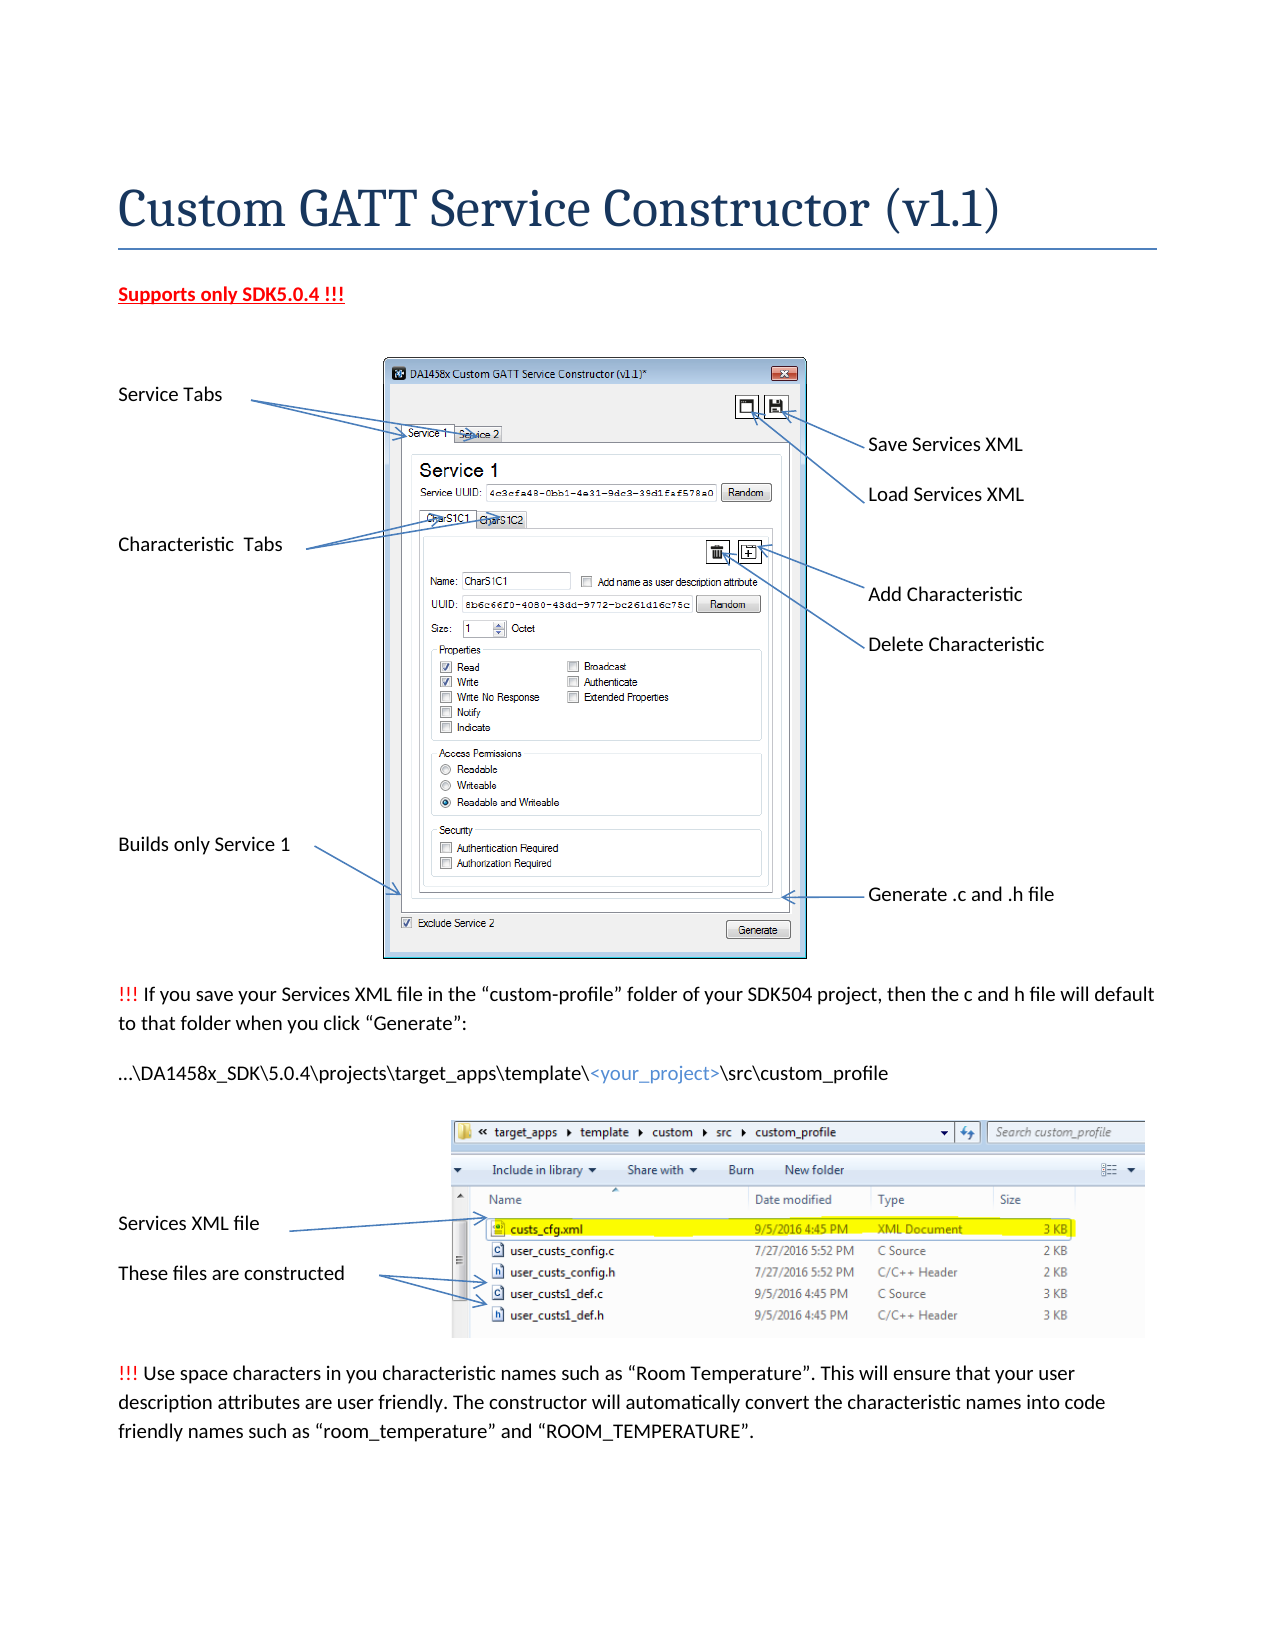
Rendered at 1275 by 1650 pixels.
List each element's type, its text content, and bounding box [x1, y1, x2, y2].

picture [379, 557, 761, 581]
text …\DA1458x_SDK\5.0.4\projects\target_apps\template\<your_project>\src\custom_profile [118, 1060, 1157, 1086]
text Builds only Service 1 [118, 831, 1157, 857]
text Services XML file [118, 1210, 1157, 1236]
picture [379, 657, 813, 831]
picture [379, 407, 813, 431]
picture [451, 1286, 1145, 1338]
text These files are constructed [118, 1260, 1157, 1286]
picture [379, 422, 431, 431]
text Generate .c and .h file [118, 881, 1157, 907]
picture [379, 457, 813, 481]
text !!! Use space characters in you characteristic names such as “Room Temperature”. This will ensure that your user description attributes are user friendly. The constructor will automatically convert the characteristic names into code friendly names such as “room_temperature” and “ROOM_TEMPERATURE”. [118, 1360, 1157, 1444]
title Custom GATT Service Constructor (v1.1) [118, 177, 1157, 248]
picture [790, 557, 813, 566]
picture [379, 355, 813, 381]
picture [451, 1120, 1145, 1210]
text Save Services XML [118, 431, 804, 457]
picture [732, 557, 813, 581]
text Delete Characteristic [118, 631, 1157, 657]
picture [392, 520, 436, 531]
text !!! If you save your Services XML file in the “custom-profile” folder of your SDK504 project, then the c and h file will default to that folder when you click “Generate”: [118, 981, 1157, 1036]
picture [379, 857, 813, 881]
text Save Services XML [778, 431, 1157, 457]
picture [379, 607, 813, 631]
text Add Characteristic [118, 581, 800, 607]
text Add Characteristic [768, 581, 1157, 607]
picture [451, 1236, 1145, 1260]
text Load Services XML [118, 481, 1157, 507]
text Characteristic Tabs [118, 531, 1157, 557]
text Supports only SDK5.0.4 !!! [118, 281, 1157, 307]
text Service Tabs [118, 381, 1157, 407]
picture [379, 907, 813, 961]
picture [379, 507, 813, 531]
